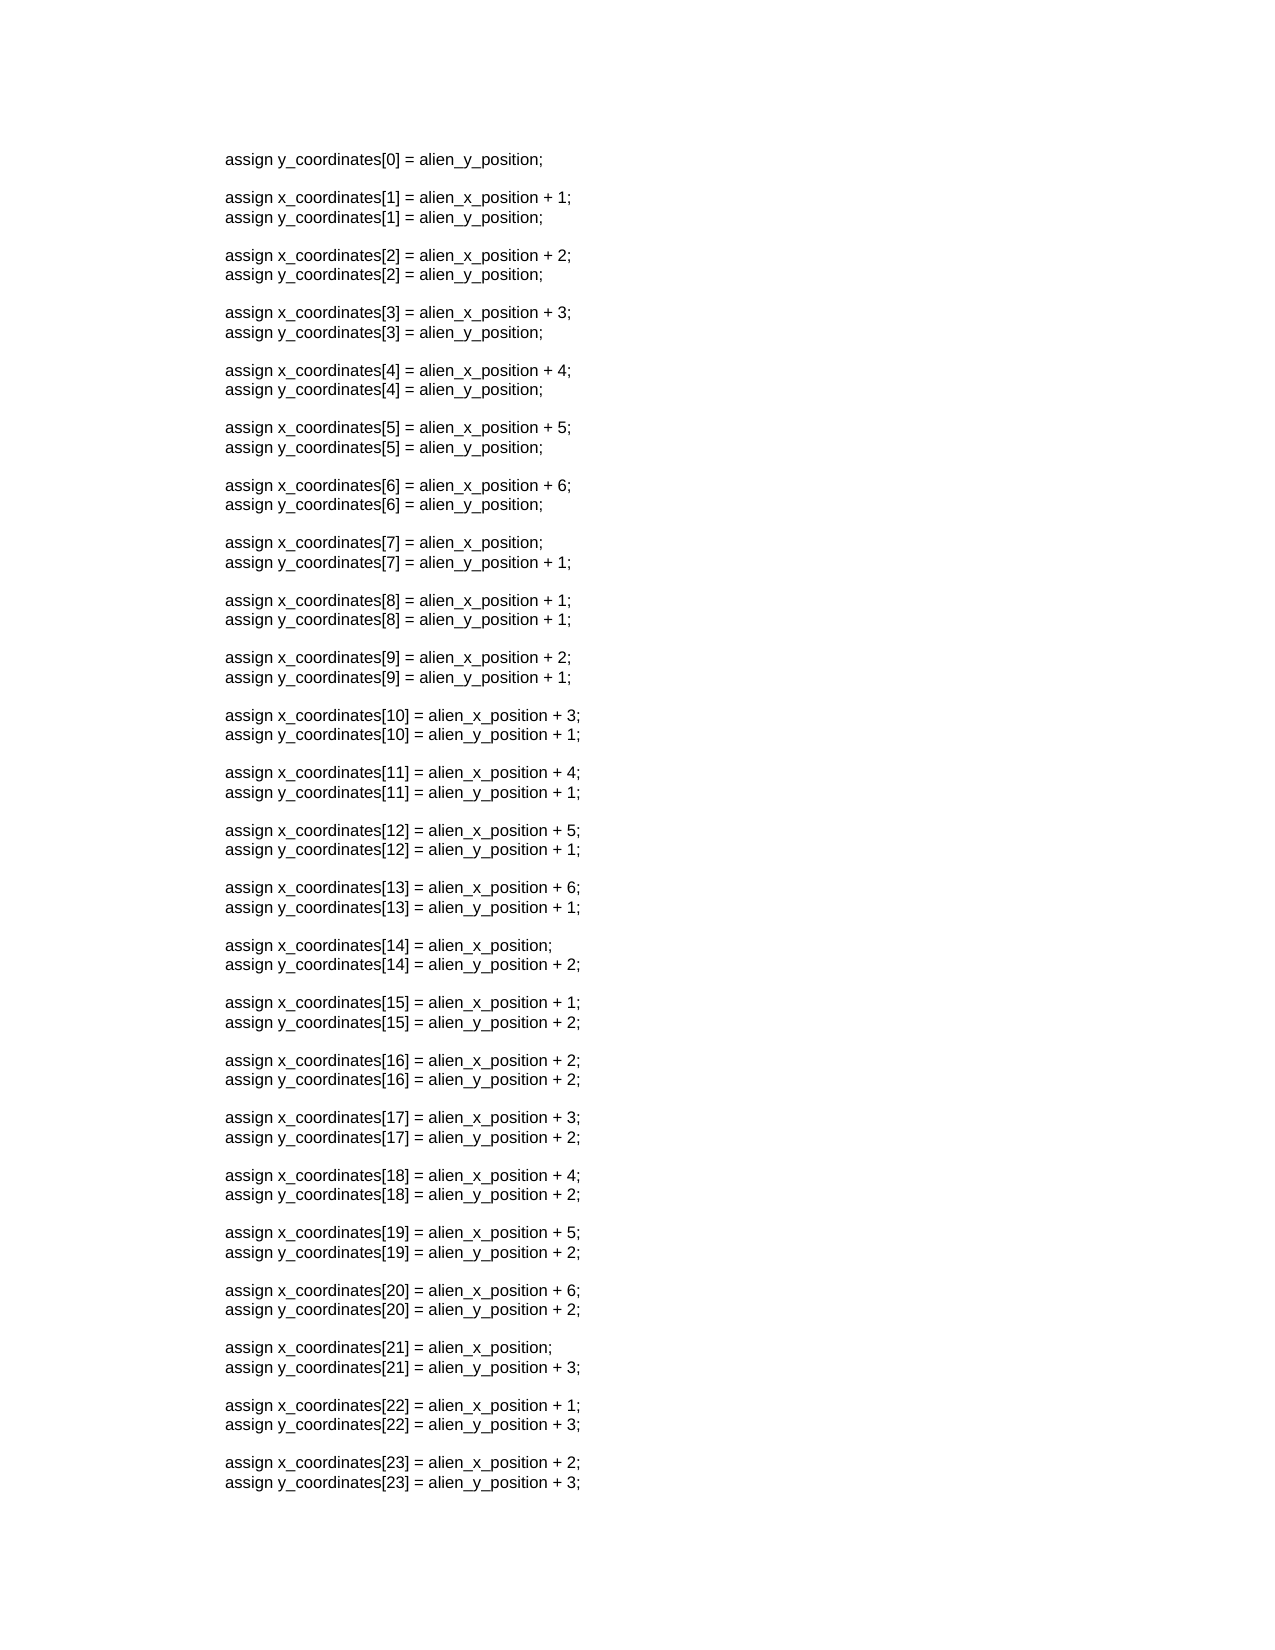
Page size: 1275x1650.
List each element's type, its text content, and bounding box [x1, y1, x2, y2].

text assign y_coordinates[23] = alien_y_position + 3; [150, 1472, 1125, 1492]
text assign x_coordinates[17] = alien_x_position + 3; [150, 1108, 1125, 1127]
text assign x_coordinates[13] = alien_x_position + 6; [150, 878, 1125, 897]
text assign x_coordinates[1] = alien_x_position + 1; [150, 188, 1125, 207]
text assign y_coordinates[4] = alien_y_position; [150, 380, 1125, 399]
text assign x_coordinates[8] = alien_x_position + 1; [150, 591, 1125, 610]
text assign x_coordinates[18] = alien_x_position + 4; [150, 1166, 1125, 1185]
text assign y_coordinates[20] = alien_y_position + 2; [150, 1300, 1125, 1319]
text assign y_coordinates[10] = alien_y_position + 1; [150, 725, 1125, 744]
text assign y_coordinates[16] = alien_y_position + 2; [150, 1070, 1125, 1089]
text assign y_coordinates[2] = alien_y_position; [150, 265, 1125, 284]
text assign y_coordinates[14] = alien_y_position + 2; [150, 955, 1125, 974]
text assign x_coordinates[4] = alien_x_position + 4; [150, 361, 1125, 380]
text assign y_coordinates[13] = alien_y_position + 1; [150, 897, 1125, 917]
text assign y_coordinates[3] = alien_y_position; [150, 322, 1125, 342]
text assign x_coordinates[20] = alien_x_position + 6; [150, 1281, 1125, 1300]
text assign x_coordinates[6] = alien_x_position + 6; [150, 476, 1125, 495]
text assign x_coordinates[15] = alien_x_position + 1; [150, 993, 1125, 1012]
text assign x_coordinates[10] = alien_x_position + 3; [150, 706, 1125, 725]
text assign x_coordinates[9] = alien_x_position + 2; [150, 648, 1125, 667]
text assign y_coordinates[15] = alien_y_position + 2; [150, 1012, 1125, 1032]
text assign y_coordinates[17] = alien_y_position + 2; [150, 1127, 1125, 1147]
text assign y_coordinates[6] = alien_y_position; [150, 495, 1125, 514]
text assign x_coordinates[22] = alien_x_position + 1; [150, 1396, 1125, 1415]
text assign y_coordinates[19] = alien_y_position + 2; [150, 1242, 1125, 1262]
text assign x_coordinates[21] = alien_x_position; [150, 1338, 1125, 1357]
text assign x_coordinates[11] = alien_x_position + 4; [150, 763, 1125, 782]
text assign y_coordinates[7] = alien_y_position + 1; [150, 552, 1125, 572]
text assign x_coordinates[3] = alien_x_position + 3; [150, 303, 1125, 322]
text assign y_coordinates[12] = alien_y_position + 1; [150, 840, 1125, 859]
text assign y_coordinates[0] = alien_y_position; [150, 150, 1125, 169]
text assign y_coordinates[5] = alien_y_position; [150, 437, 1125, 457]
text assign x_coordinates[2] = alien_x_position + 2; [150, 246, 1125, 265]
text assign x_coordinates[5] = alien_x_position + 5; [150, 418, 1125, 437]
text assign y_coordinates[21] = alien_y_position + 3; [150, 1357, 1125, 1377]
text assign x_coordinates[12] = alien_x_position + 5; [150, 821, 1125, 840]
text assign y_coordinates[8] = alien_y_position + 1; [150, 610, 1125, 629]
text assign x_coordinates[7] = alien_x_position; [150, 533, 1125, 552]
text assign y_coordinates[18] = alien_y_position + 2; [150, 1185, 1125, 1204]
text assign y_coordinates[1] = alien_y_position; [150, 207, 1125, 227]
text assign x_coordinates[23] = alien_x_position + 2; [150, 1453, 1125, 1472]
text assign x_coordinates[16] = alien_x_position + 2; [150, 1051, 1125, 1070]
text assign y_coordinates[11] = alien_y_position + 1; [150, 782, 1125, 802]
text assign x_coordinates[19] = alien_x_position + 5; [150, 1223, 1125, 1242]
text assign x_coordinates[14] = alien_x_position; [150, 936, 1125, 955]
text assign y_coordinates[22] = alien_y_position + 3; [150, 1415, 1125, 1434]
text assign y_coordinates[9] = alien_y_position + 1; [150, 667, 1125, 687]
